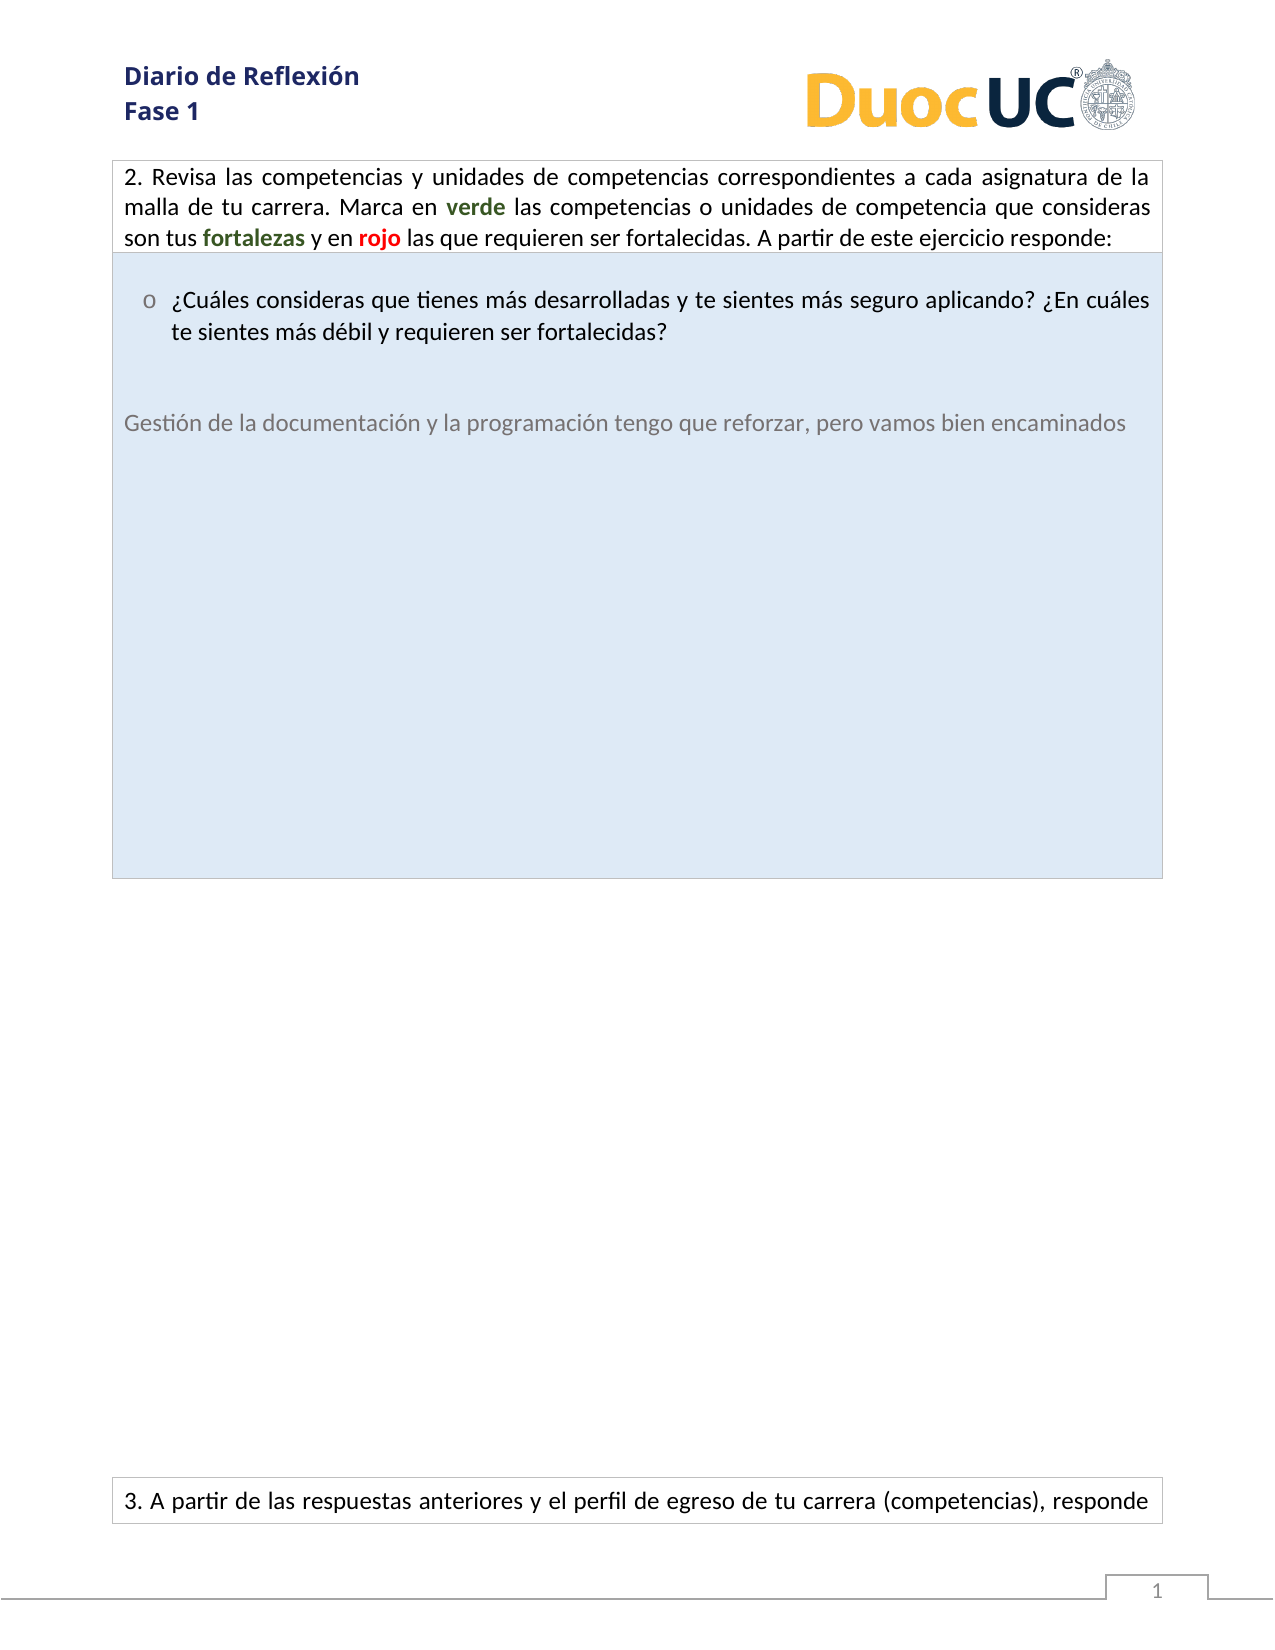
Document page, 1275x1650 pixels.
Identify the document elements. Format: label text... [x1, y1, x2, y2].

table_cell ¿Cuáles consideras que tienes más desarrolladas y te sientes más seguro aplicando? ¿En cuáles te sientes más débil y requieren ser fortalecidas? Gestión de la documentación y la programación tengo que reforzar, pero vamos bien encaminados [113, 253, 1162, 878]
table_header 2. Revisa las competencias y unidades de competencias correspondientes a cada asignatura de la malla de tu carrera. Marca en verde las competencias o unidades de competencia que consideras son tus fortalezas y en rojo las que requieren ser fortalecidas. A partir de este ejercicio responde: [113, 161, 1162, 252]
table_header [113, 1478, 1162, 1523]
picture [807, 59, 1135, 130]
